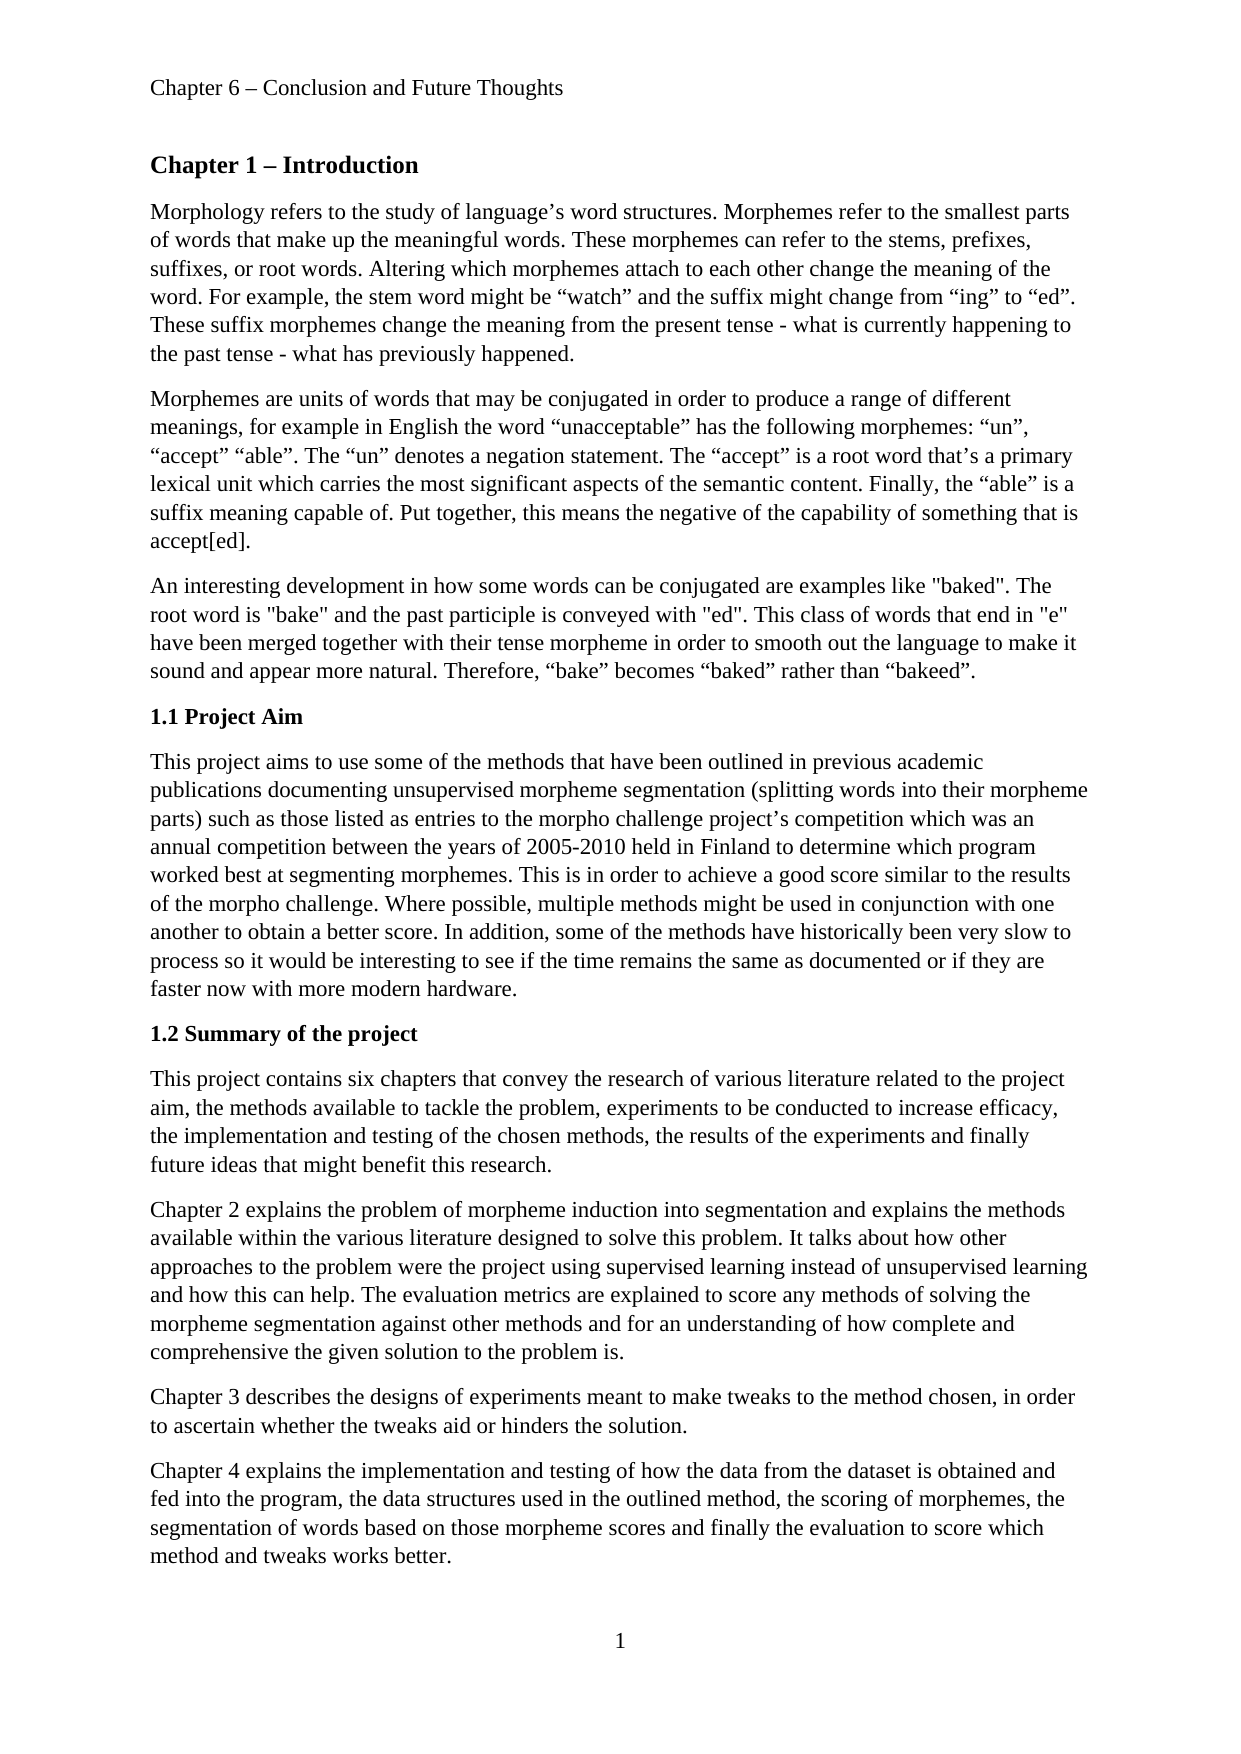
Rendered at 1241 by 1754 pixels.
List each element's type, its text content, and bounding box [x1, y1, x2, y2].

text This project aims to use some of the methods that have been outlined in previous academic publications documenting unsupervised morpheme segmentation (splitting words into their morpheme parts) such as those listed as entries to the morpho challenge project’s competition which was an annual competition between the years of 2005-2010 held in Finland to determine which program worked best at segmenting morphemes. This is in order to achieve a good score similar to the results of the morpho challenge. Where possible, multiple methods might be used in conjunction with one another to obtain a better score. In addition, some of the methods have historically been very slow to process so it would be interesting to see if the time remains the same as documented or if they are faster now with more modern hardware. [150, 748, 1090, 1002]
text This project contains six chapters that convey the research of various literature related to the project aim, the methods available to tackle the problem, experiments to be conducted to increase efficacy, the implementation and testing of the chosen methods, the results of the experiments and finally future ideas that might benefit this research. [150, 1066, 1090, 1177]
text Chapter 4 explains the implementation and testing of how the data from the dataset is obtained and fed into the program, the data structures used in the outlined method, the scoring of morphemes, the segmentation of words based on those morpheme scores and finally the evaluation to score which method and tweaks works better. [150, 1457, 1090, 1568]
text Morphology refers to the study of language’s word structures. Morphemes refer to the smallest parts of words that make up the meaningful words. These morphemes can refer to the stems, prefixes, suffixes, or root words. Altering which morphemes attach to each other change the meaning of the word. For example, the stem word might be “watch” and the suffix might change from “ing” to “ed”. These suffix morphemes change the meaning from the present tense - what is currently happening to the past tense - what has previously happened. [150, 198, 1090, 366]
subtitle 1.2 Summary of the project [150, 1020, 1090, 1047]
text An interesting development in how some words can be conjugated are examples like "baked". The root word is "bake" and the past participle is conveyed with "ed". This class of words that end in "e" have been merged together with their tense morpheme in order to smooth out the language to make it sound and appear more natural. Therefore, “bake” becomes “baked” rather than “bakeed”. [150, 572, 1090, 684]
text Chapter 3 describes the designs of experiments meant to make tweaks to the method chosen, in order to ascertain whether the tweaks aid or hinders the solution. [150, 1383, 1090, 1438]
text Morphemes are units of words that may be conjugated in order to produce a range of different meanings, for example in English the word “unacceptable” has the following morphemes: “un”, “accept” “able”. The “un” denotes a negation statement. The “accept” is a root word that’s a primary lexical unit which carries the most significant aspects of the semantic content. Finally, the “able” is a suffix meaning capable of. Put together, this means the negative of the capability of something that is accept[ed]. [150, 385, 1090, 553]
text Chapter 2 explains the problem of morpheme induction into segmentation and explains the methods available within the various literature designed to solve this problem. It talks about how other approaches to the problem were the project using supervised learning instead of unsupervised learning and how this can help. The evaluation metrics are explained to score any methods of solving the morpheme segmentation against other methods and for an understanding of how complete and comprehensive the given solution to the problem is. [150, 1196, 1090, 1364]
subtitle Chapter 1 – Introduction [150, 150, 1090, 179]
subtitle 1.1 Project Aim [150, 703, 1090, 729]
